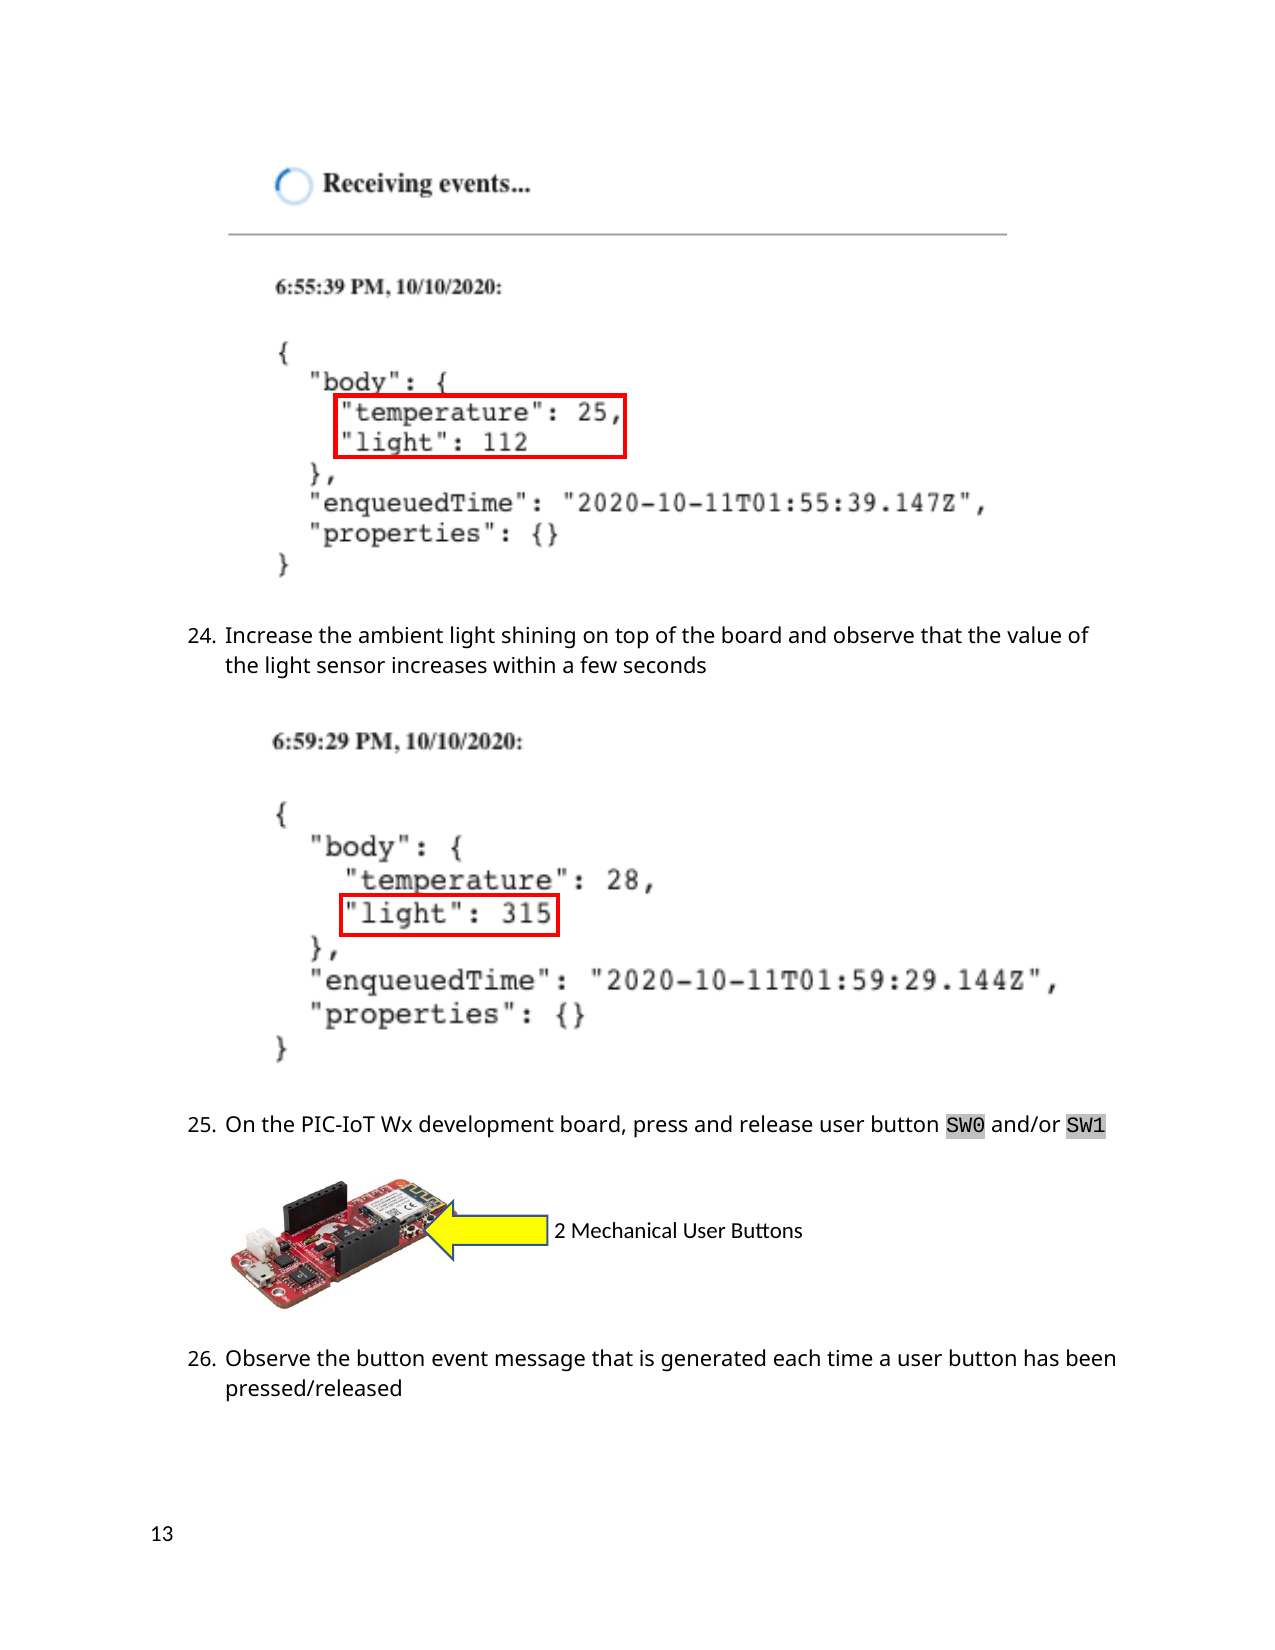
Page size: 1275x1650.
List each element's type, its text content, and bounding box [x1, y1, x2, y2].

list Observe the button event message that is generated each time a user button has been pressed/released [187, 1343, 1125, 1403]
picture [225, 150, 1008, 591]
list On the PIC-IoT Wx development board, press and release user button SW0 and/or SW1 [187, 1109, 1125, 1139]
list Increase the ambient light shining on top of the board and observe that the value of the light sensor increases within a few seconds [187, 620, 1125, 680]
picture [225, 1168, 462, 1314]
picture [225, 708, 1075, 1080]
